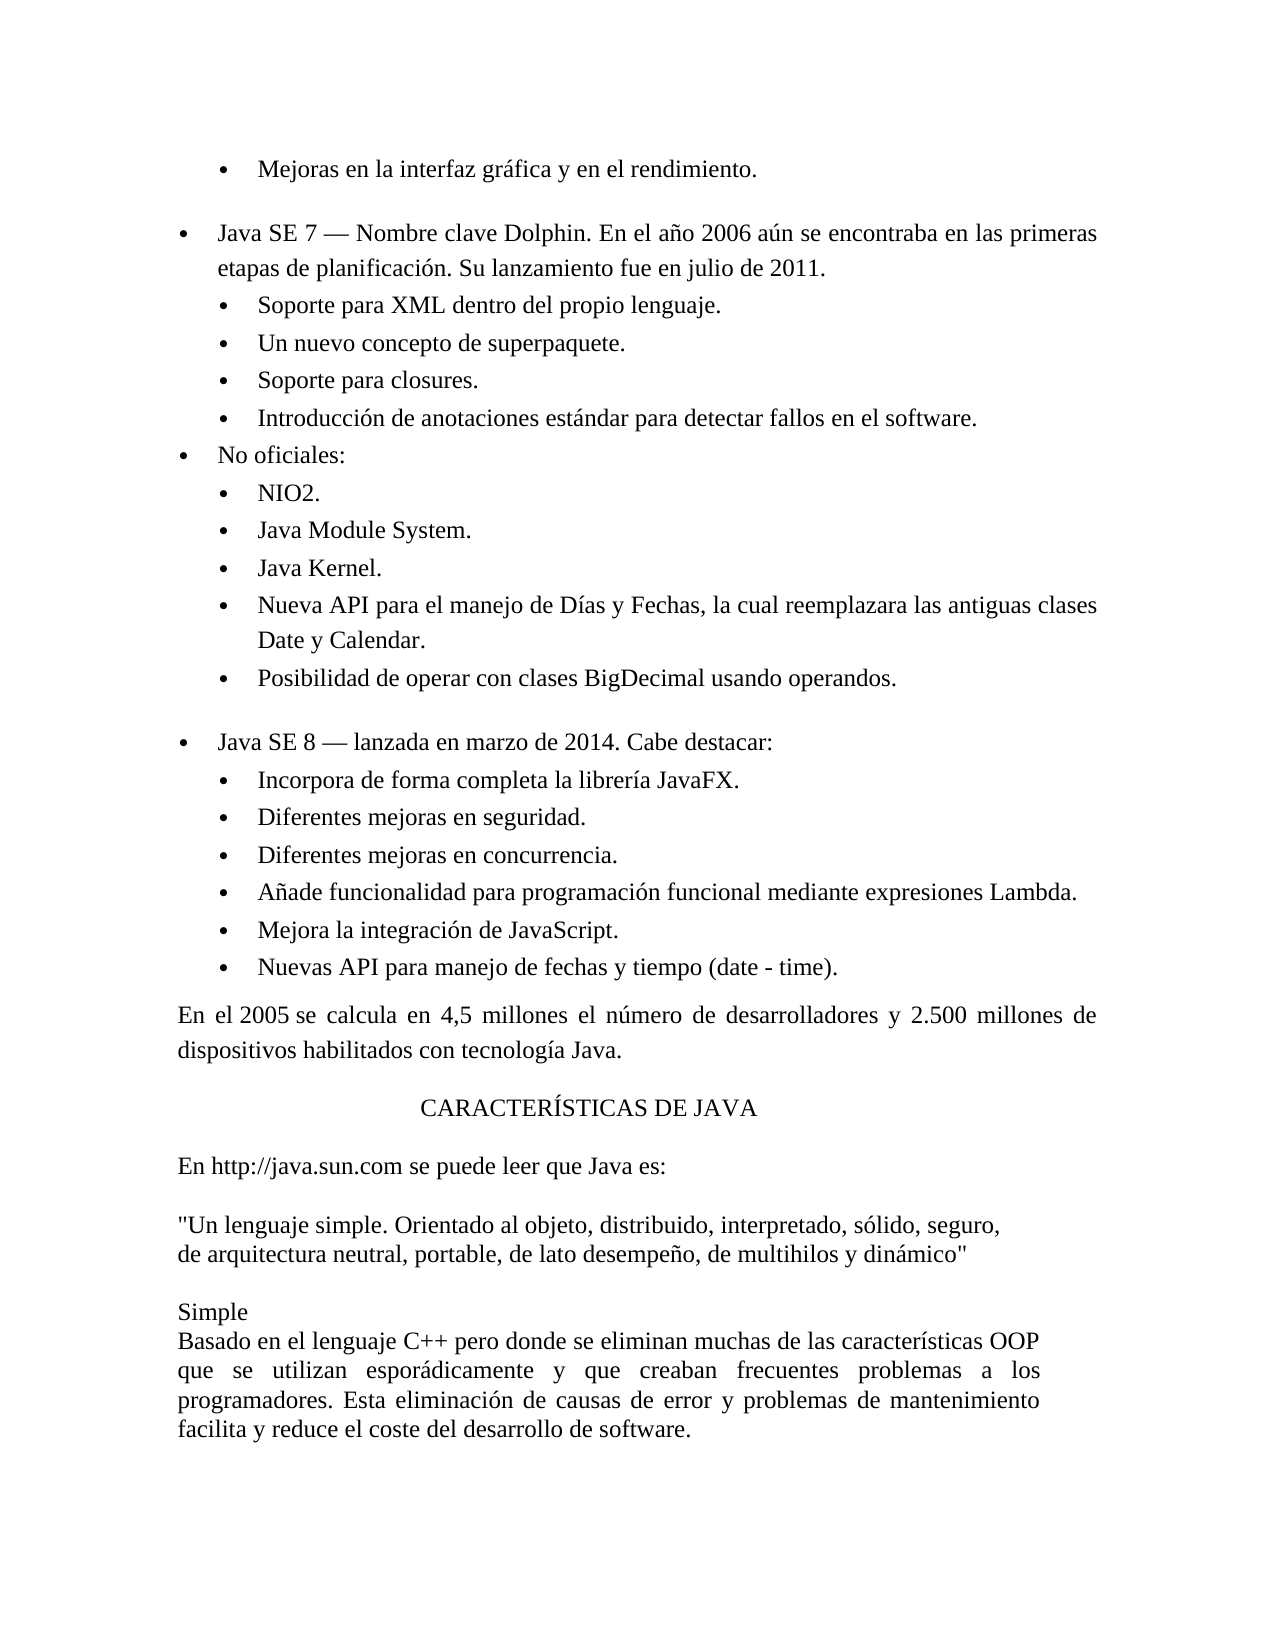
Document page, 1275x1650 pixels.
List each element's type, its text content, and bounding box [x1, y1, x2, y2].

list Mejora la integración de JavaScript. [220, 908, 1098, 943]
list Diferentes mejoras en seguridad. [220, 796, 1098, 831]
list Mejoras en la interfaz gráfica y en el rendimiento. [220, 148, 1098, 183]
list Java Kernel. [220, 547, 1098, 582]
list NIO2. [220, 472, 1098, 507]
list Soporte para closures. [220, 359, 1098, 394]
list Nuevas API para manejo de fechas y tiempo (date - time). [220, 946, 1098, 981]
list Incorpora de forma completa la librería JavaFX. [220, 758, 1098, 793]
text En el 2005 se calcula en 4,5 millones el número de desarrolladores y 2.500 millones de dispositivos habilitados con tecnología Java. [177, 993, 1098, 1063]
list Diferentes mejoras en concurrencia. [220, 833, 1098, 868]
list Soporte para XML dentro del propio lenguaje. [220, 284, 1098, 319]
list Introducción de anotaciones estándar para detectar fallos en el software. [220, 397, 1098, 432]
list Un nuevo concepto de superpaquete. [220, 322, 1098, 357]
list Java SE 8 — lanzada en marzo de 2014. Cabe destacar: [180, 721, 1098, 756]
list Java Module System. [220, 509, 1098, 544]
list Posibilidad de operar con clases BigDecimal usando operandos. [220, 657, 1098, 692]
list Nueva API para el manejo de Días y Fechas, la cual reemplazara las antiguas clases Date y Calendar. [220, 584, 1098, 654]
list Añade funcionalidad para programación funcional mediante expresiones Lambda. [220, 871, 1098, 906]
text "Un lenguaje simple. Orientado al objeto, distribuido, interpretado, sólido, seguro, de arquitectura neutral, portable, de lato desempeño, de multihilos y dinámico" [177, 1209, 1000, 1268]
list No oficiales: [180, 434, 1098, 469]
text CARACTERÍSTICAS DE JAVA [177, 1093, 1000, 1122]
text En http://java.sun.com se puede leer que Java es: [177, 1151, 1000, 1180]
list Java SE 7 — Nombre clave Dolphin. En el año 2006 aún se encontraba en las primeras etapas de planificación. Su lanzamiento fue en julio de 2011. [180, 212, 1098, 282]
text Simple Basado en el lenguaje C++ pero donde se eliminan muchas de las características OOP que se utilizan esporádicamente y que creaban frecuentes problemas a los programadores. Esta eliminación de causas de error y problemas de mantenimiento facilita y reduce el coste del desarrollo de software. [177, 1297, 1041, 1443]
